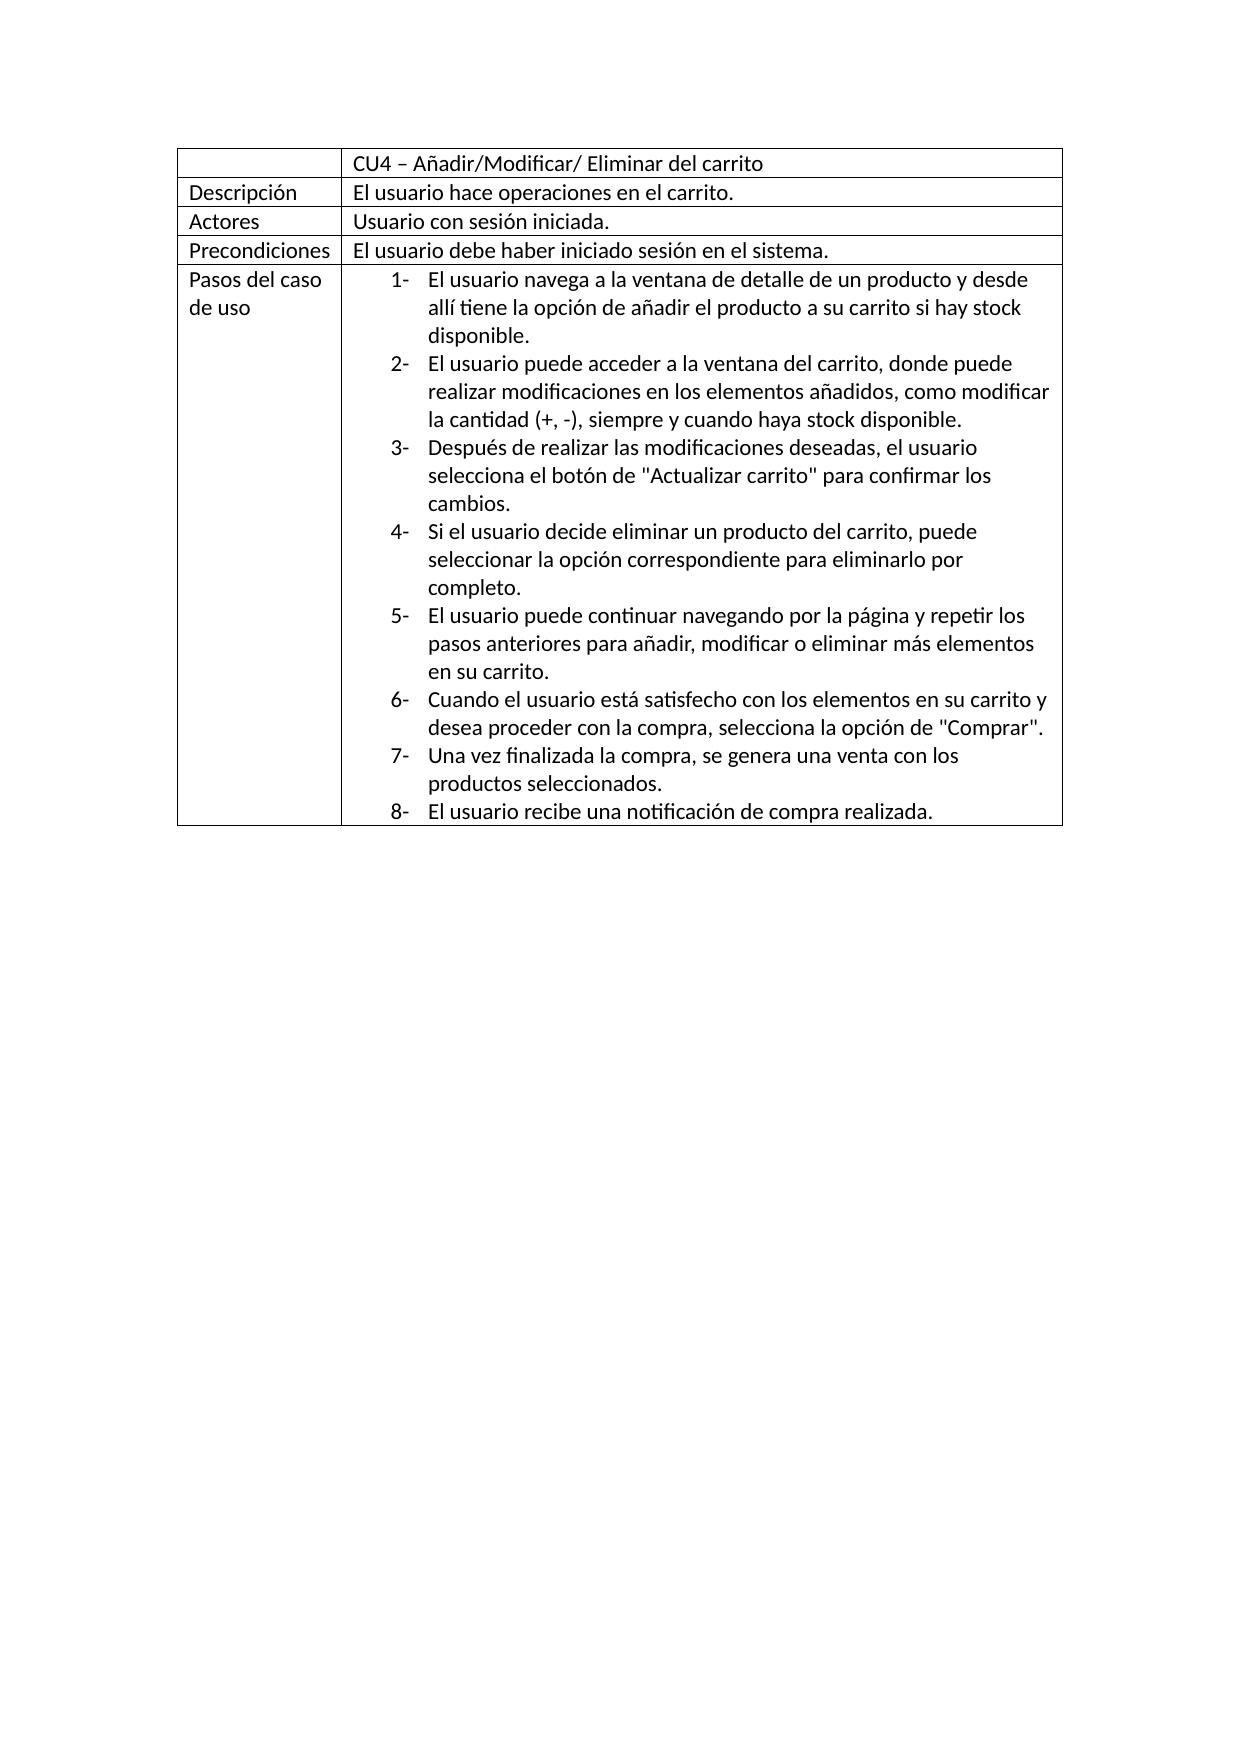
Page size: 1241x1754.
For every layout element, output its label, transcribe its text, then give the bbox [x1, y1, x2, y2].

table_cell Precondiciones [178, 236, 341, 264]
table_header CU4 – Añadir/Modificar/ Eliminar del carrito [342, 149, 1062, 177]
table_cell Usuario con sesión iniciada. [342, 207, 1062, 235]
table_cell El usuario navega a la ventana de detalle de un producto y desde allí tiene la opción de añadir el producto a su carrito si hay stock disponible. El usuario puede acceder a la ventana del carrito, donde puede realizar modificaciones en los elementos añadidos, como modificar la cantidad (+, -), siempre y cuando haya stock disponible. Después de realizar las modificaciones deseadas, el usuario selecciona el botón de "Actualizar carrito" para confirmar los cambios. Si el usuario decide eliminar un producto del carrito, puede seleccionar la opción correspondiente para eliminarlo por completo. El usuario puede continuar navegando por la página y repetir los pasos anteriores para añadir, modificar o eliminar más elementos en su carrito. Cuando el usuario está satisfecho con los elementos en su carrito y desea proceder con la compra, selecciona la opción de "Comprar". Una vez finalizada la compra, se genera una venta con los productos seleccionados. El usuario recibe una notificación de compra realizada. [342, 265, 1062, 825]
table_cell El usuario debe haber iniciado sesión en el sistema. [342, 236, 1062, 264]
table_cell Descripción [178, 178, 341, 206]
table_cell El usuario hace operaciones en el carrito. [342, 178, 1062, 206]
table_cell Pasos del caso de uso [178, 265, 341, 825]
table_cell Actores [178, 207, 341, 235]
table_header [178, 149, 341, 177]
